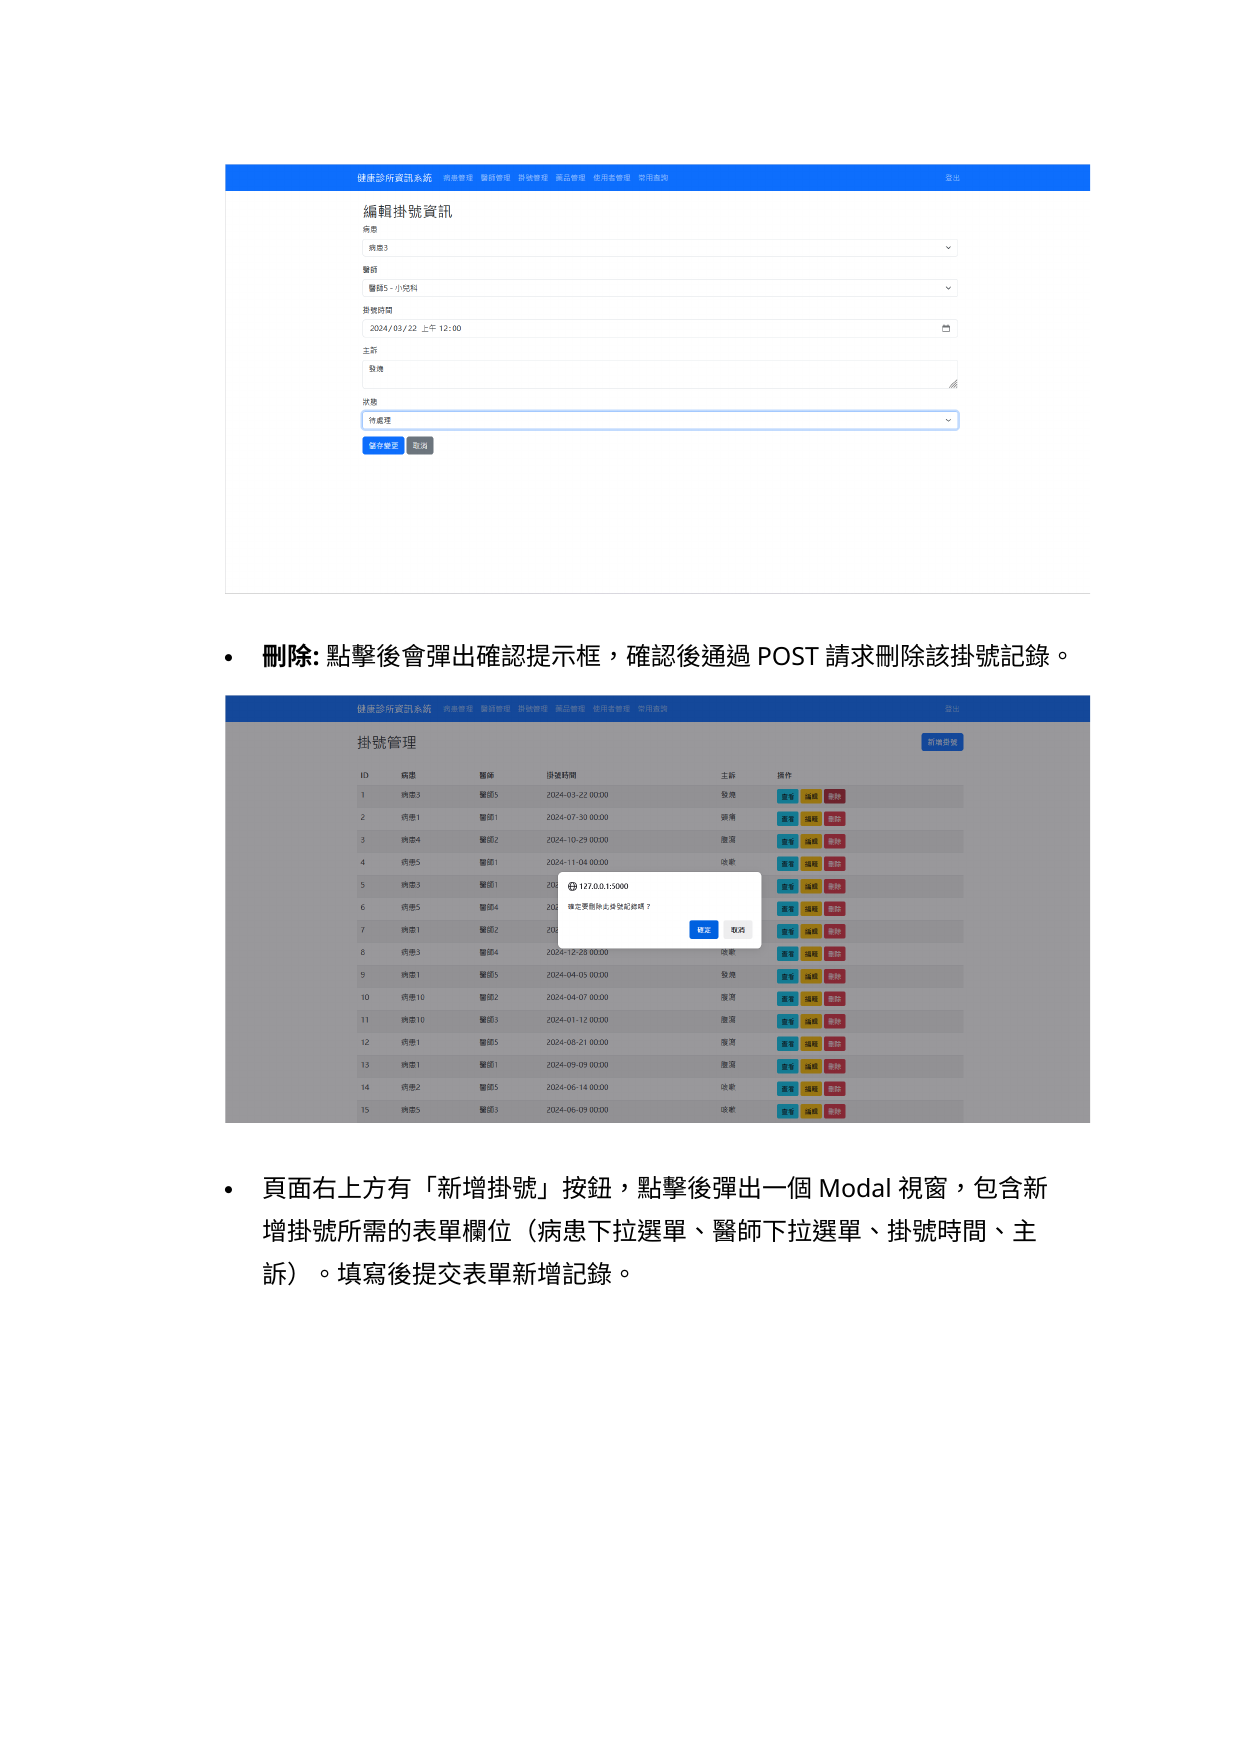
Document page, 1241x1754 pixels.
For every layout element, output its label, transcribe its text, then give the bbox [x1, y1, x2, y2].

list 刪除: 點擊後會彈出確認提示框，確認後通過 POST 請求刪除該掛號記錄。 [225, 636, 1053, 674]
picture [225, 164, 1091, 594]
picture [225, 695, 1091, 1123]
list 頁面右上方有「新增掛號」按鈕，點擊後彈出一個 Modal 視窗，包含新增掛號所需的表單欄位（病患下拉選單、醫師下拉選單、掛號時間、主訴）。填寫後提交表單新增記錄。 [225, 1168, 1053, 1291]
